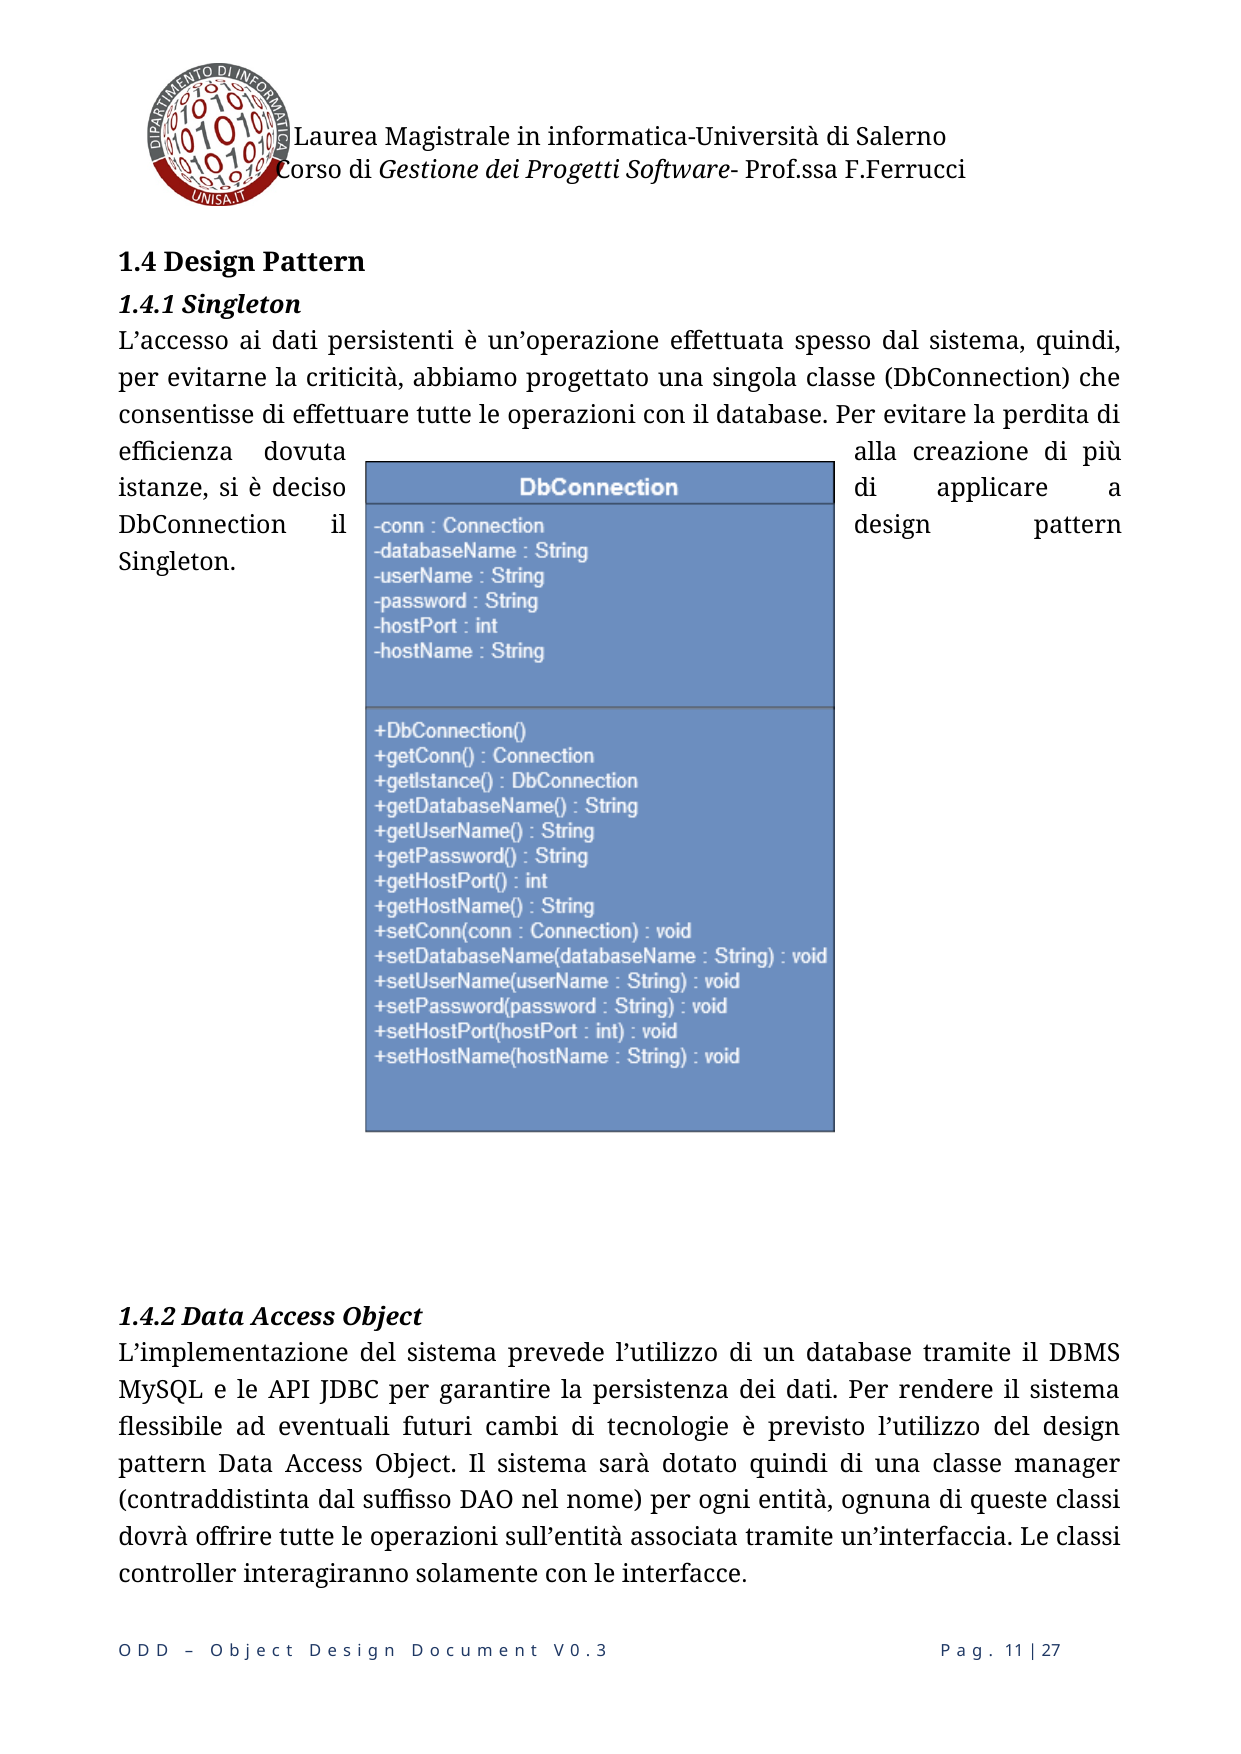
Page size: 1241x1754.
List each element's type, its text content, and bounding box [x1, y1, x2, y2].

text L’accesso ai dati persistenti è un’operazione effettuata spesso dal sistema, quindi, per evitarne la criticità, abbiamo progettato una singola classe (DbConnection) che consentisse di effettuare tutte le operazioni con il database. Per evitare la perdita di efficienza dovuta alla creazione di più istanze, si è deciso di applicare a DbConnection il design pattern Singleton. [118, 323, 1122, 578]
subtitle 1.4 Design Pattern [118, 242, 1122, 279]
subtitle 1.4.2 Data Access Object [118, 1298, 1122, 1332]
text L’implementazione del sistema prevede l’utilizzo di un database tramite il DBMS MySQL e le API JDBC per garantire la persistenza dei dati. Per rendere il sistema flessibile ad eventuali futuri cambi di tecnologie è previsto l’utilizzo del design pattern Data Access Object. Il sistema sarà dotato quindi di una classe manager (contraddistinta dal suffisso DAO nel nome) per ogni entità, ognuna di queste classi dovrà offrire tutte le operazioni sull’entità associata tramite un’interfaccia. Le classi controller interagiranno solamente con le interfacce. [118, 1335, 1122, 1589]
subtitle 1.4.1 Singleton [118, 286, 1122, 320]
picture [147, 63, 290, 206]
picture [365, 461, 835, 1137]
